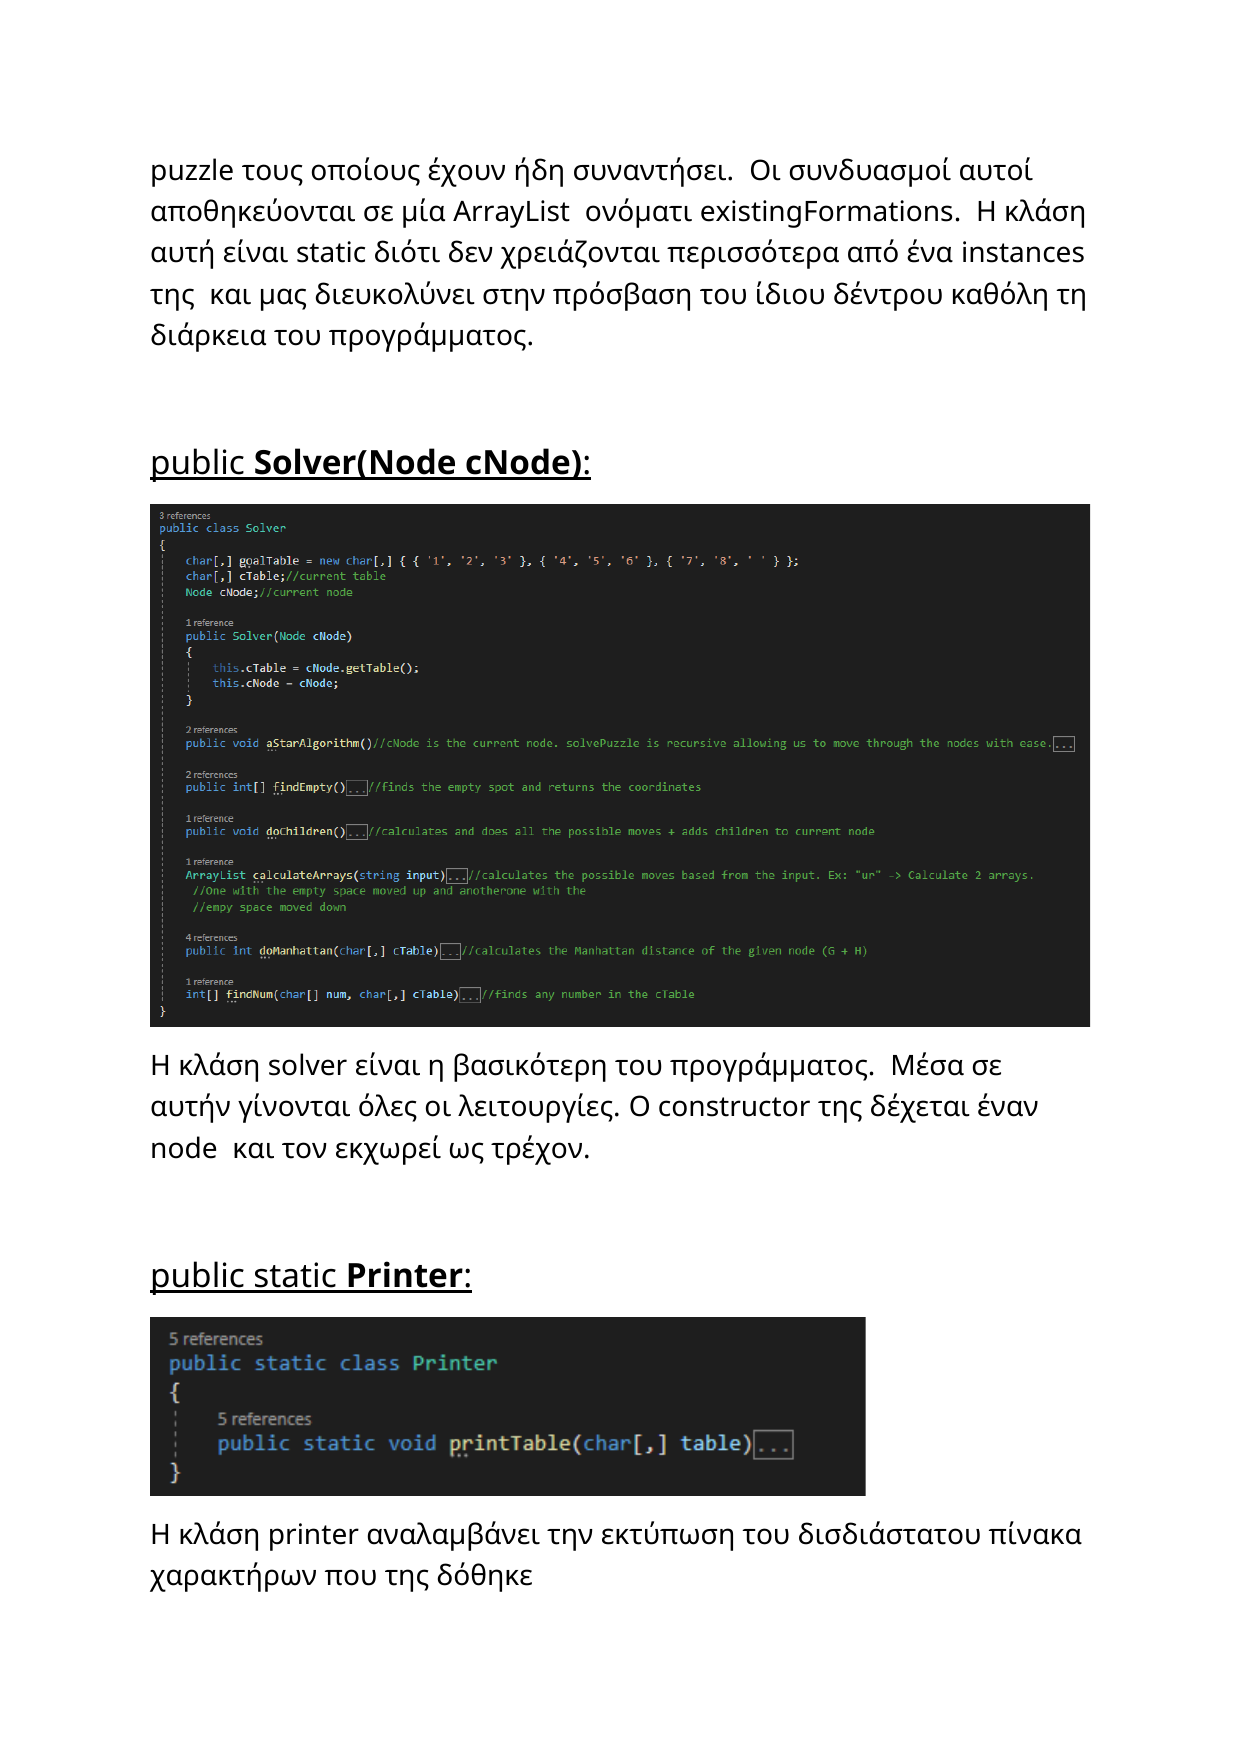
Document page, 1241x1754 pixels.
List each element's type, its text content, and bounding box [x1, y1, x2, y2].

text public static Printer: [150, 1252, 1090, 1297]
text public Solver(Node cNode): [150, 439, 1090, 484]
picture [150, 504, 1091, 1027]
picture [150, 1317, 866, 1496]
text Η κλάση solver είναι η βασικότερη του προγράμματος. Μέσα σε αυτήν γίνονται όλες οι λειτουργίες. Ο constructor της δέχεται έναν node και τον εκχωρεί ως τρέχον. [150, 1045, 1090, 1166]
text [150, 150, 1090, 354]
text Η κλάση printer αναλαμβάνει την εκτύπωση του δισδιάστατου πίνακα χαρακτήρων που της δόθηκε [150, 1514, 1090, 1594]
